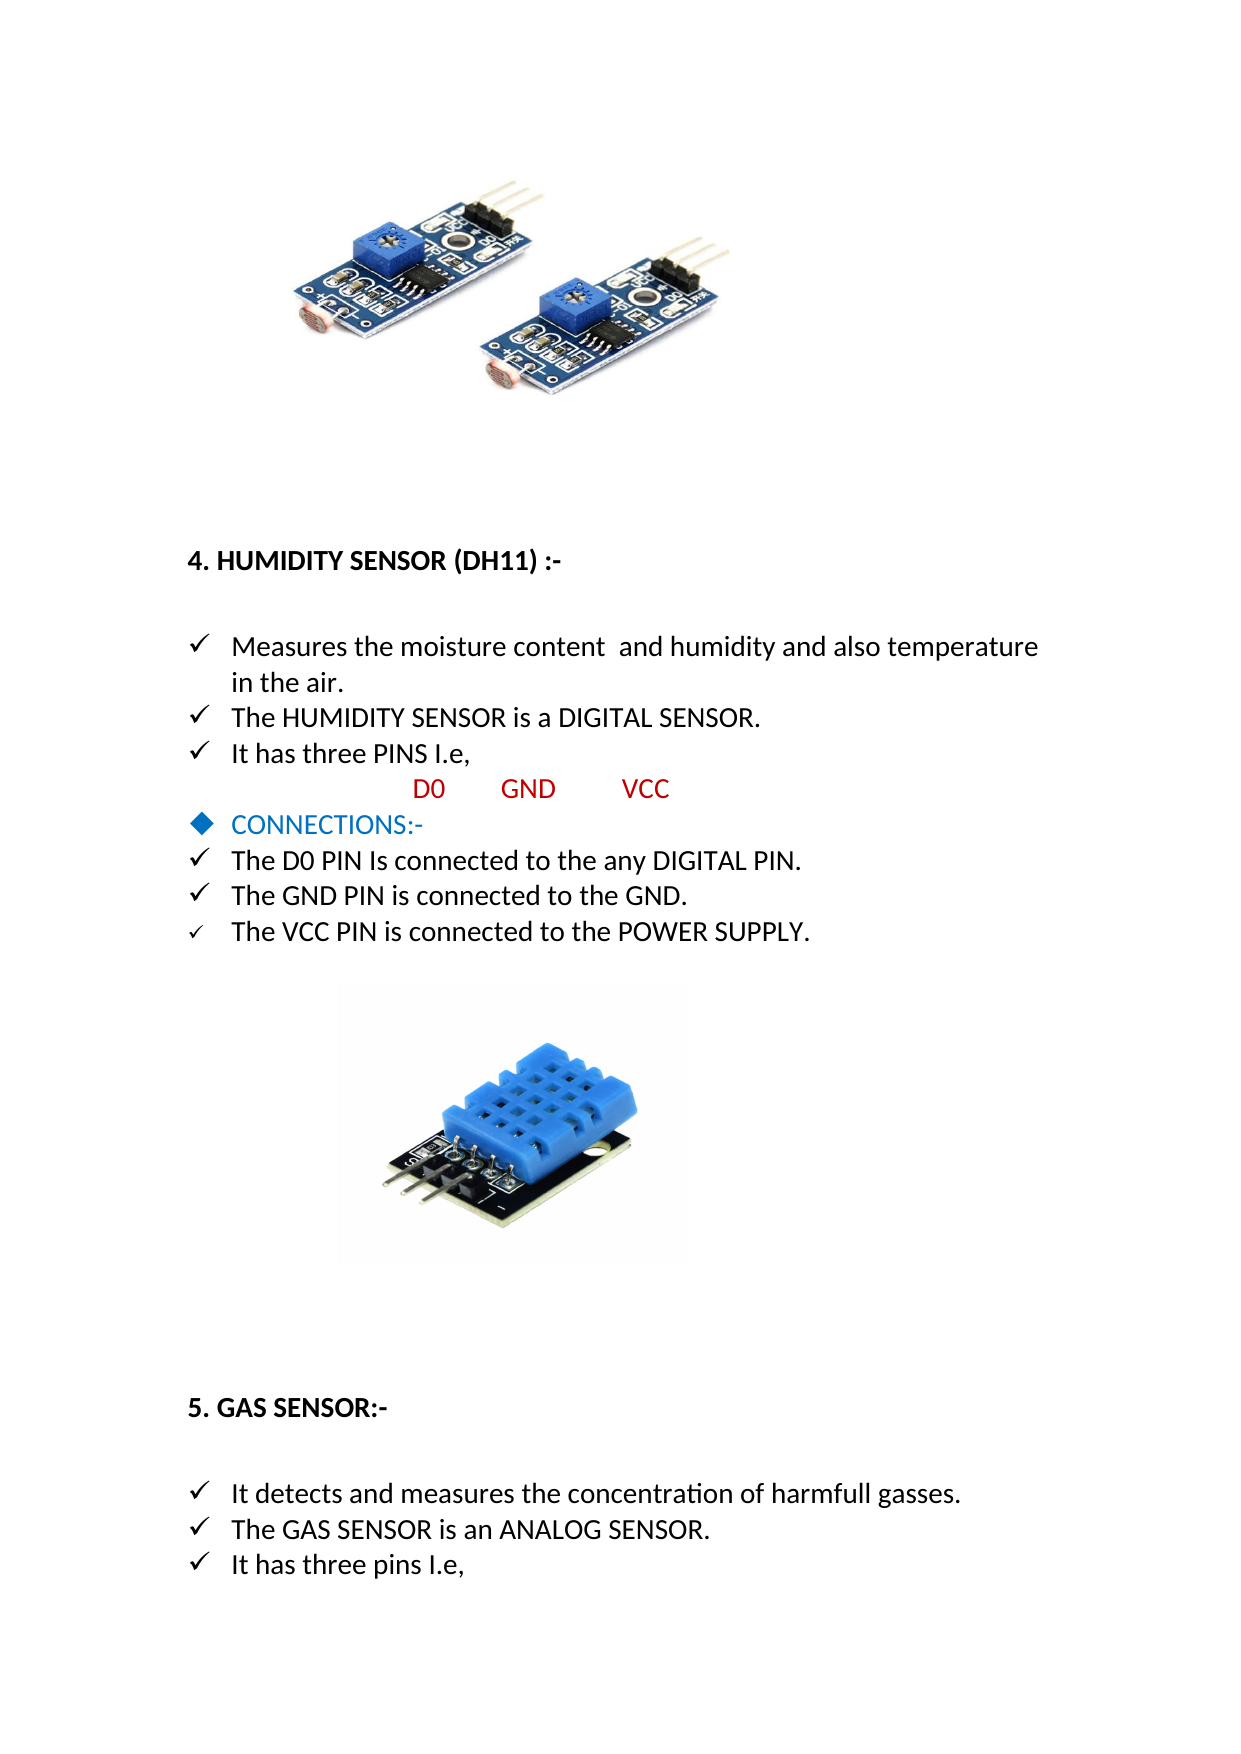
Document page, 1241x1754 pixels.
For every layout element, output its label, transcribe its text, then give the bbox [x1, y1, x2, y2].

picture [262, 150, 764, 442]
list The GND PIN is connected to the GND. [187, 877, 1053, 913]
list It has three PINS I.e, [187, 735, 1053, 771]
text D0 GND VCC [187, 771, 1053, 806]
list CONNECTIONS:- [187, 806, 1053, 842]
list The GAS SENSOR is an ANALOG SENSOR. [187, 1511, 1053, 1546]
list The HUMIDITY SENSOR is a DIGITAL SENSOR. [187, 699, 1053, 735]
list Measures the moisture content and humidity and also temperature in the air. [187, 628, 1053, 699]
subtitle HUMIDITY SENSOR (DH11) :- [187, 542, 1053, 578]
picture [337, 984, 689, 1264]
list The D0 PIN Is connected to the any DIGITAL PIN. [187, 842, 1053, 877]
list It detects and measures the concentration of harmfull gasses. [187, 1475, 1053, 1511]
subtitle GAS SENSOR:- [187, 1389, 1053, 1425]
list It has three pins I.e, [187, 1546, 1053, 1582]
list The VCC PIN is connected to the POWER SUPPLY. [187, 913, 1053, 949]
